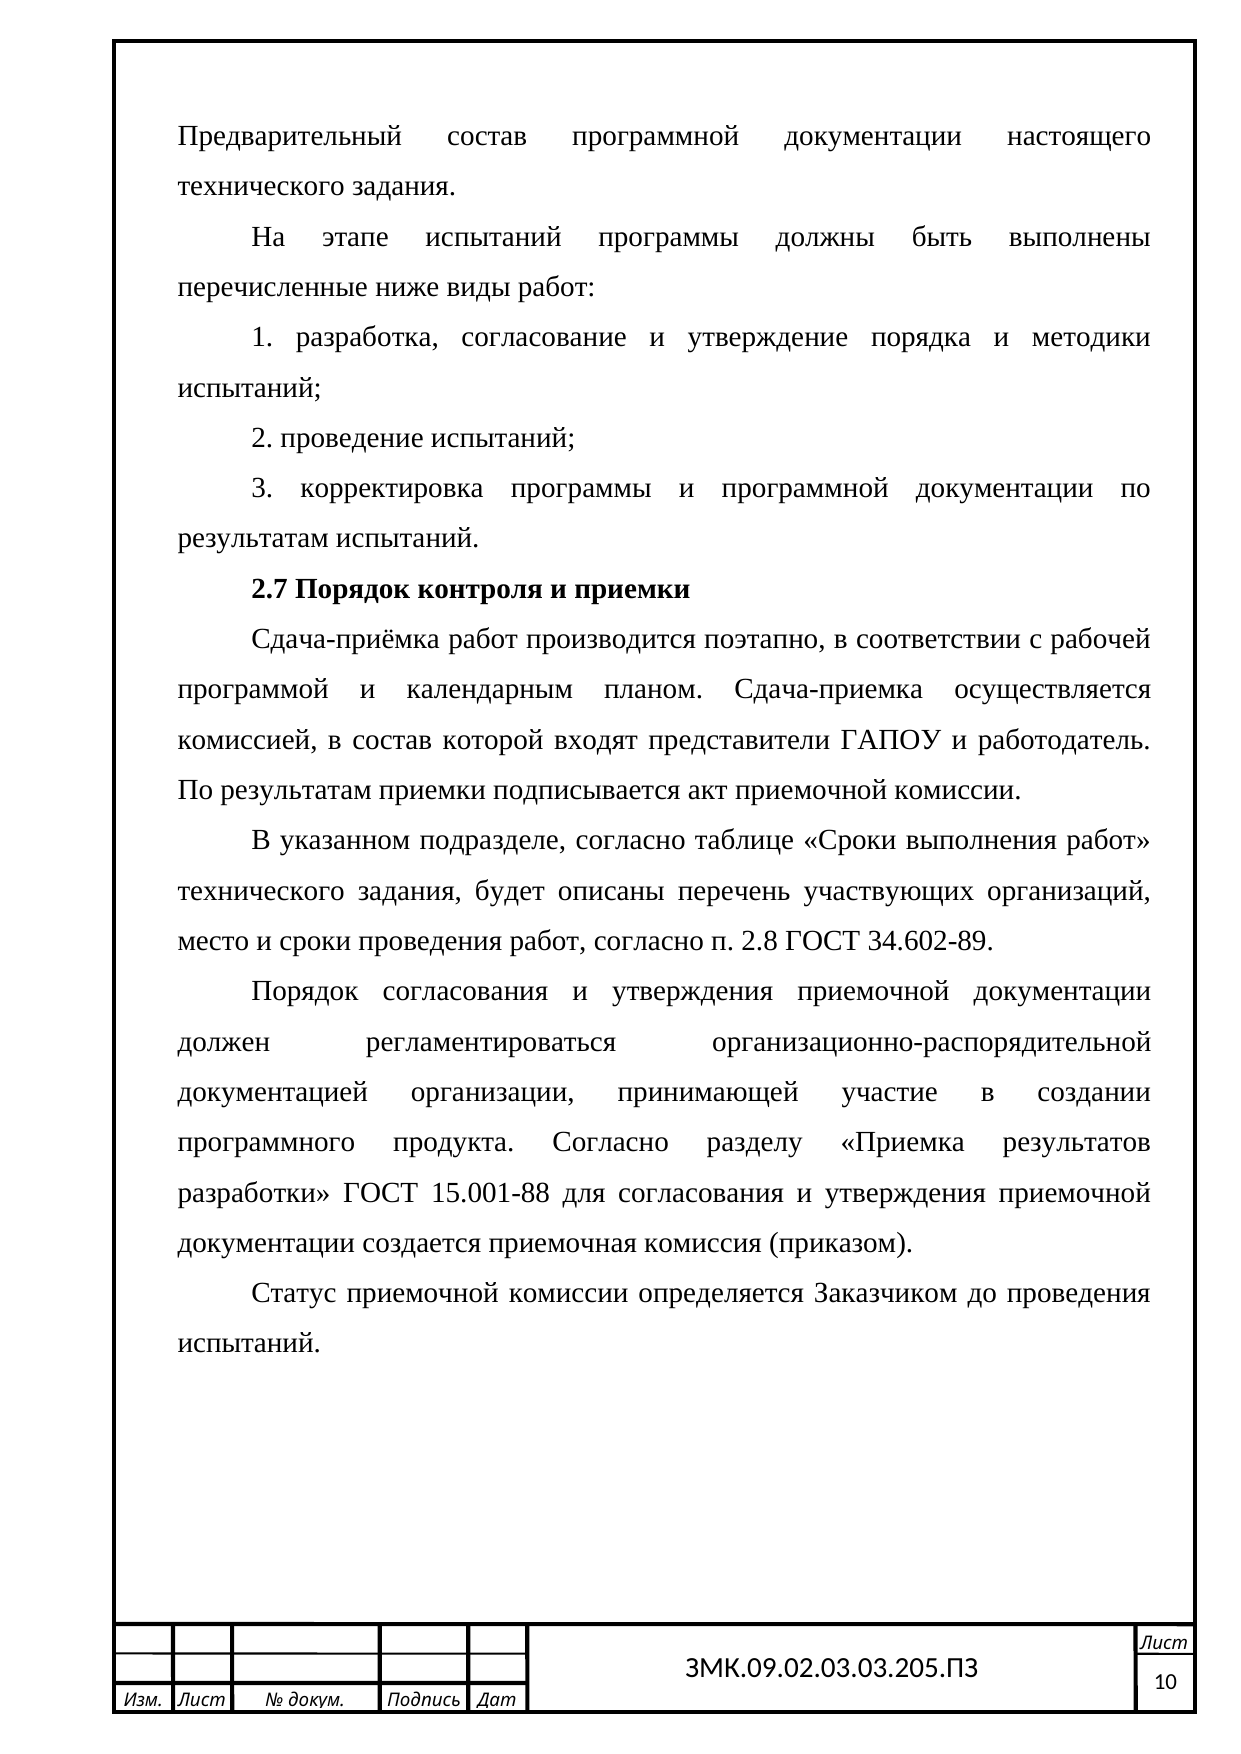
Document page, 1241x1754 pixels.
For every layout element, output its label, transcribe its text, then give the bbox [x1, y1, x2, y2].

text На этапе испытаний программы должны быть выполнены перечисленные ниже виды работ: [177, 219, 1152, 303]
text Сдача-приёмка работ производится поэтапно, в соответствии с рабочей программой и календарным планом. Сдача-приемка осуществляется комиссией, в состав которой входят представители ГАПОУ и работодатель. По результатам приемки подписывается акт приемочной комиссии. [177, 621, 1152, 806]
text 1. разработка, согласование и утверждение порядка и методики испытаний; [177, 319, 1152, 403]
text 2.7 Порядок контроля и приемки [177, 571, 1152, 604]
text Статус приемочной комиссии определяется Заказчиком до проведения испытаний. [177, 1275, 1152, 1359]
text Порядок согласования и утверждения приемочной документации должен регламентироваться организационно-распорядительной документацией организации, принимающей участие в создании программного продукта. Согласно разделу «Приемка результатов разработки» ГОСТ 15.001-88 для согласования и утверждения приемочной документации создается приемочная комиссия (приказом). [177, 973, 1152, 1258]
text 2. проведение испытаний; [177, 420, 1152, 453]
text В указанном подразделе, согласно таблице «Сроки выполнения работ» технического задания, будет описаны перечень участвующих организаций, место и сроки проведения работ, согласно п. 2.8 ГОСТ 34.602-89. [177, 822, 1152, 957]
text 3. корректировка программы и программной документации по результатам испытаний. [177, 470, 1152, 554]
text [177, 118, 1152, 202]
